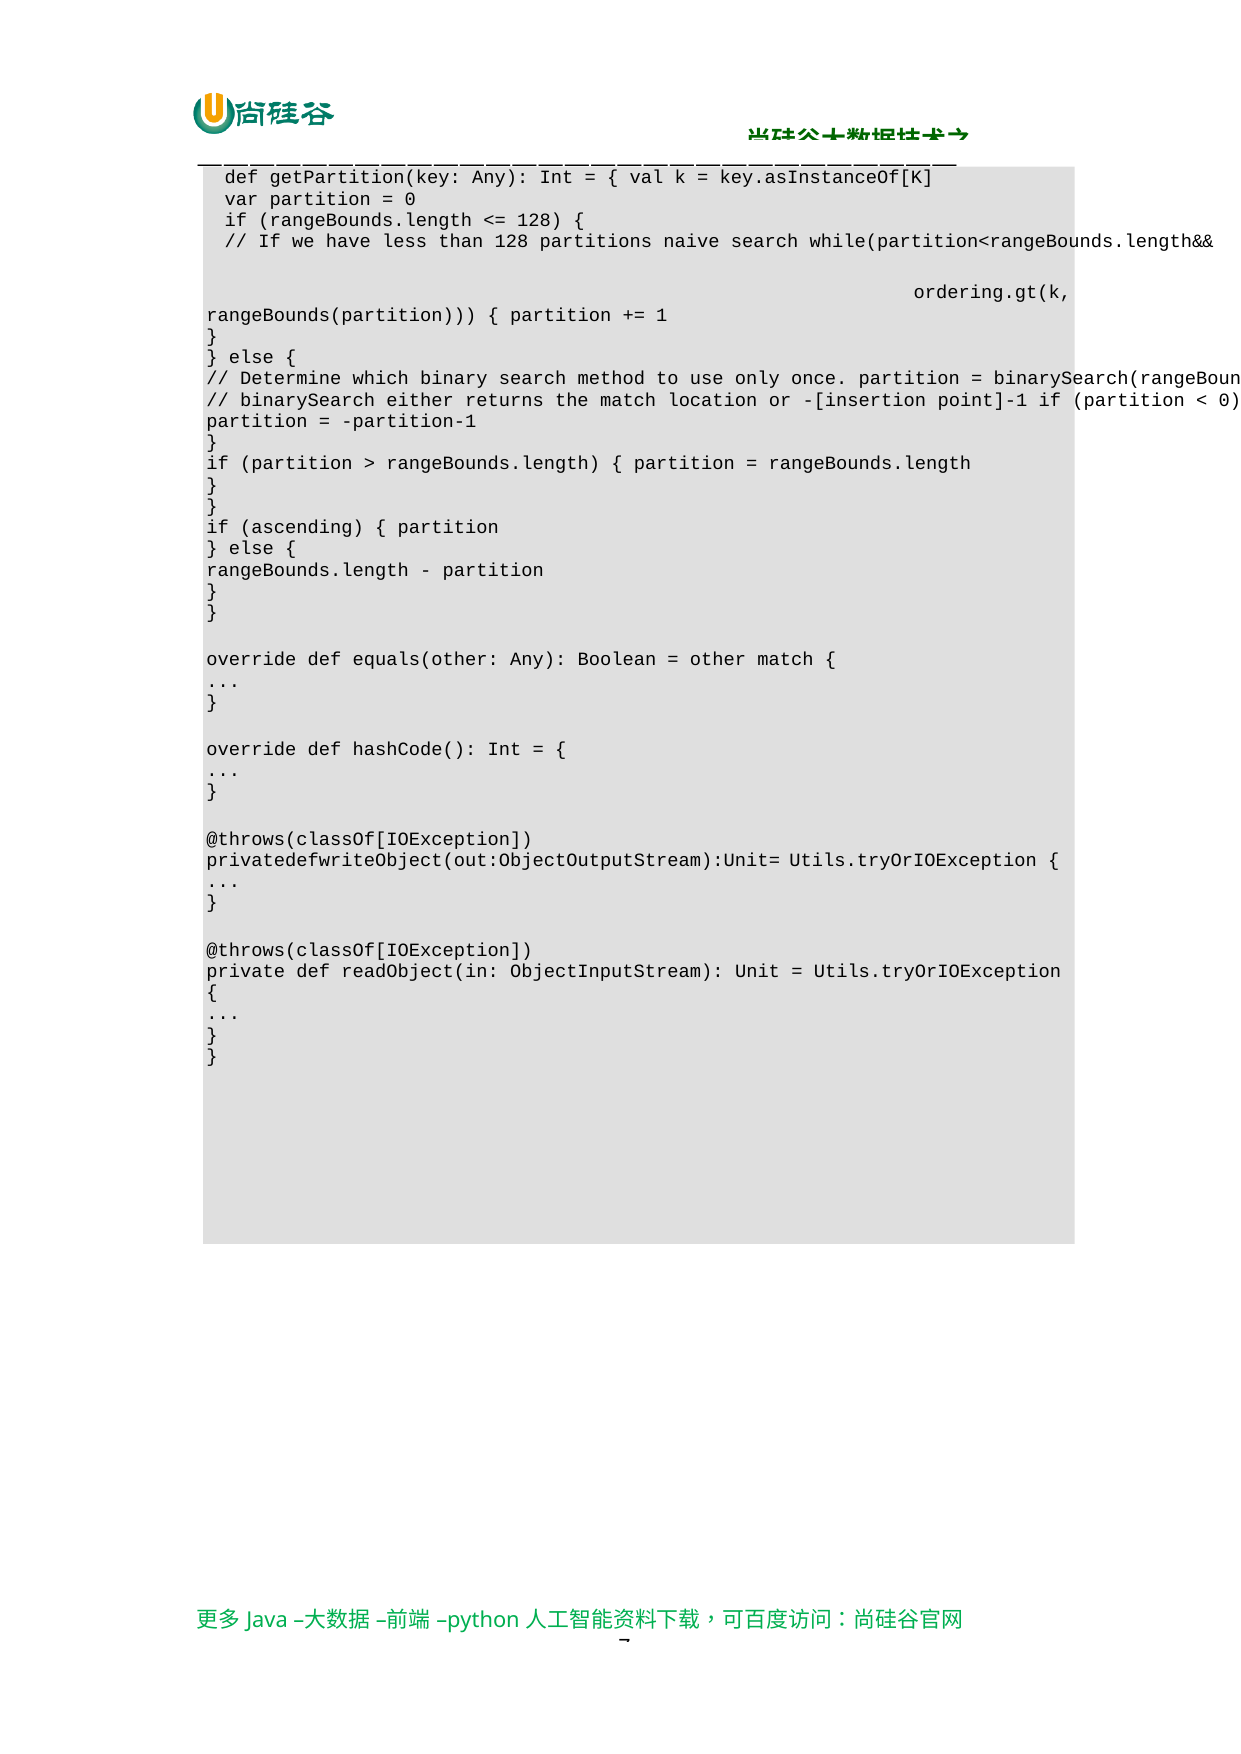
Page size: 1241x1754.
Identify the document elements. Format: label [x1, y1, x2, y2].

picture [187, 88, 338, 138]
